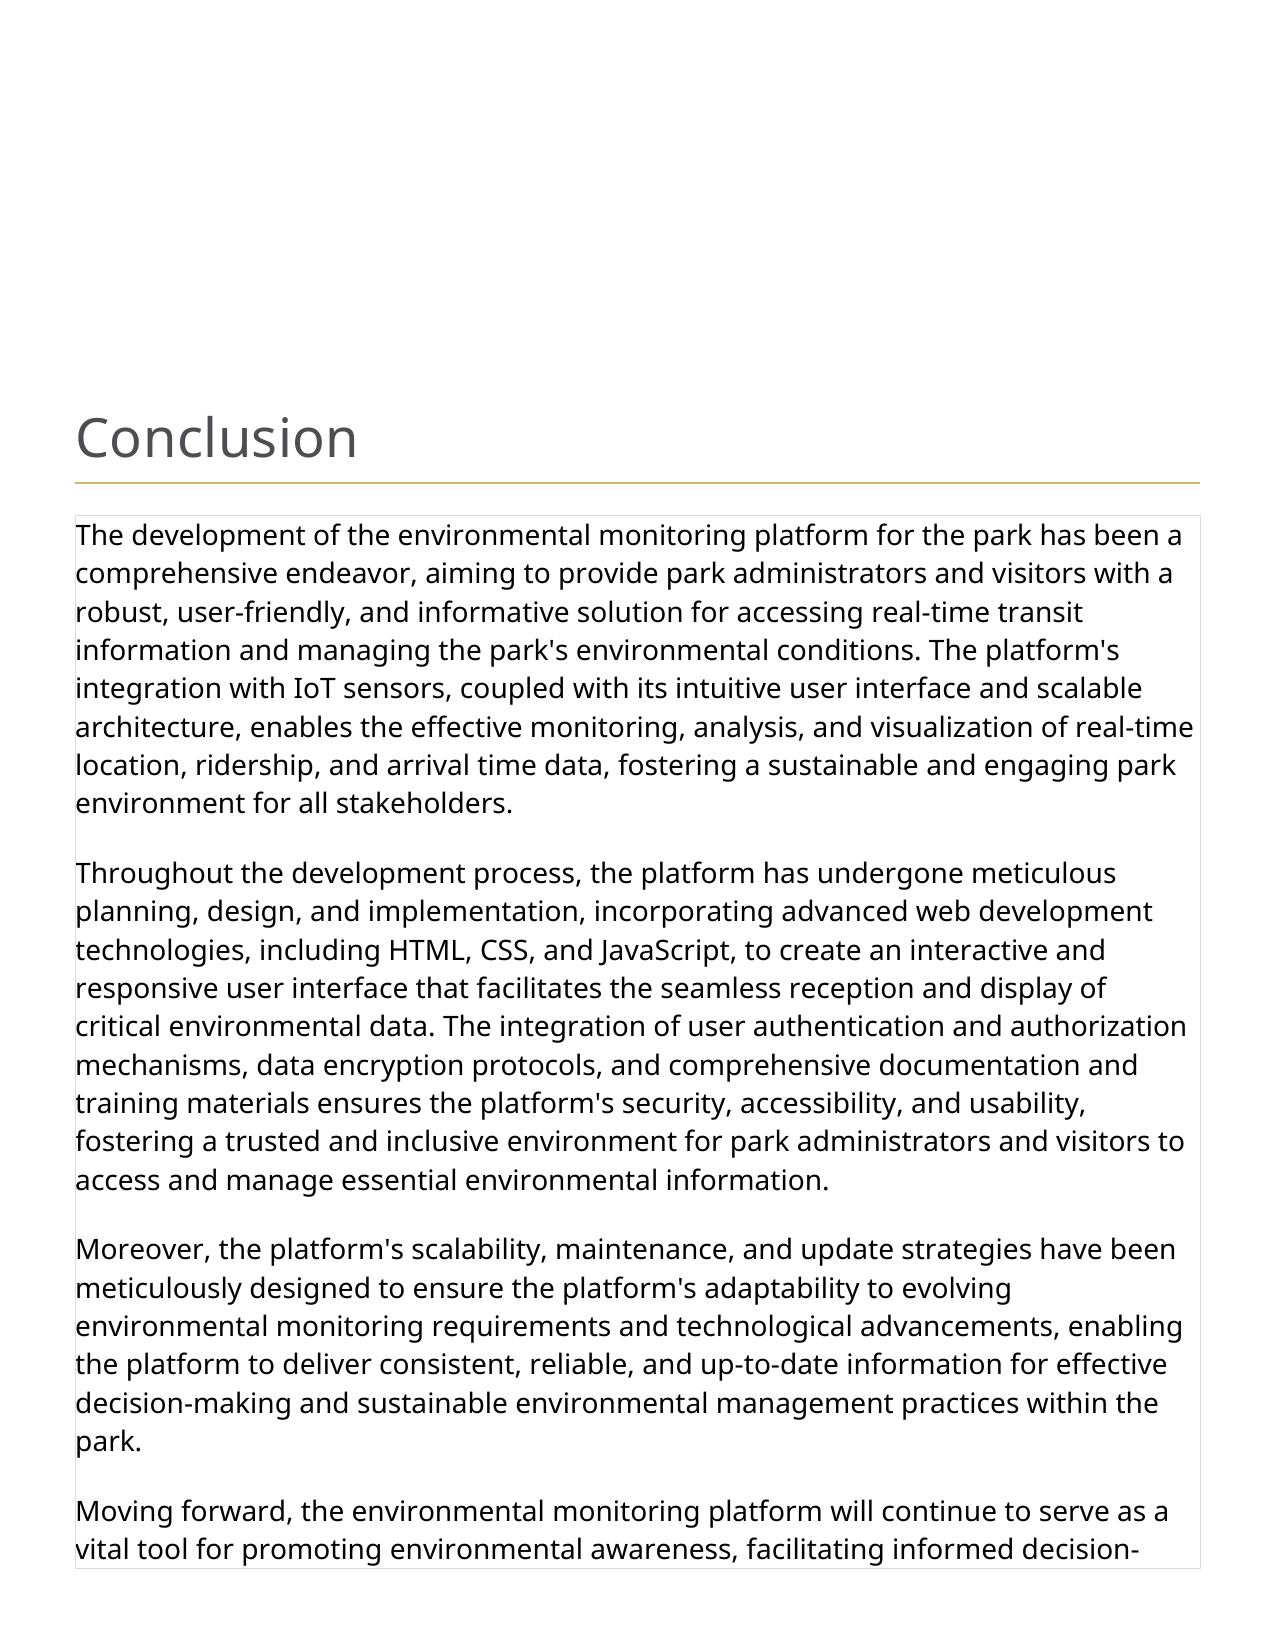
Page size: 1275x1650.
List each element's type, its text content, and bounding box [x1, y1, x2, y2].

text The development of the environmental monitoring platform for the park has been a comprehensive endeavor, aiming to provide park administrators and visitors with a robust, user-friendly, and informative solution for accessing real-time transit information and managing the park's environmental conditions. The platform's integration with IoT sensors, coupled with its intuitive user interface and scalable architecture, enables the effective monitoring, analysis, and visualization of real-time location, ridership, and arrival time data, fostering a sustainable and engaging park environment for all stakeholders. [76, 516, 1200, 822]
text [76, 1490, 1200, 1568]
text Moreover, the platform's scalability, maintenance, and update strategies have been meticulously designed to ensure the platform's adaptability to evolving environmental monitoring requirements and technological advancements, enabling the platform to deliver consistent, reliable, and up-to-date information for effective decision-making and sustainable environmental management practices within the park. [76, 1229, 1200, 1459]
title Conclusion [75, 399, 1200, 482]
text Throughout the development process, the platform has undergone meticulous planning, design, and implementation, incorporating advanced web development technologies, including HTML, CSS, and JavaScript, to create an interactive and responsive user interface that facilitates the seamless reception and display of critical environmental data. The integration of user authentication and authorization mechanisms, data encryption protocols, and comprehensive documentation and training materials ensures the platform's security, accessibility, and usability, fostering a trusted and inclusive environment for park administrators and visitors to access and manage essential environmental information. [76, 853, 1200, 1198]
